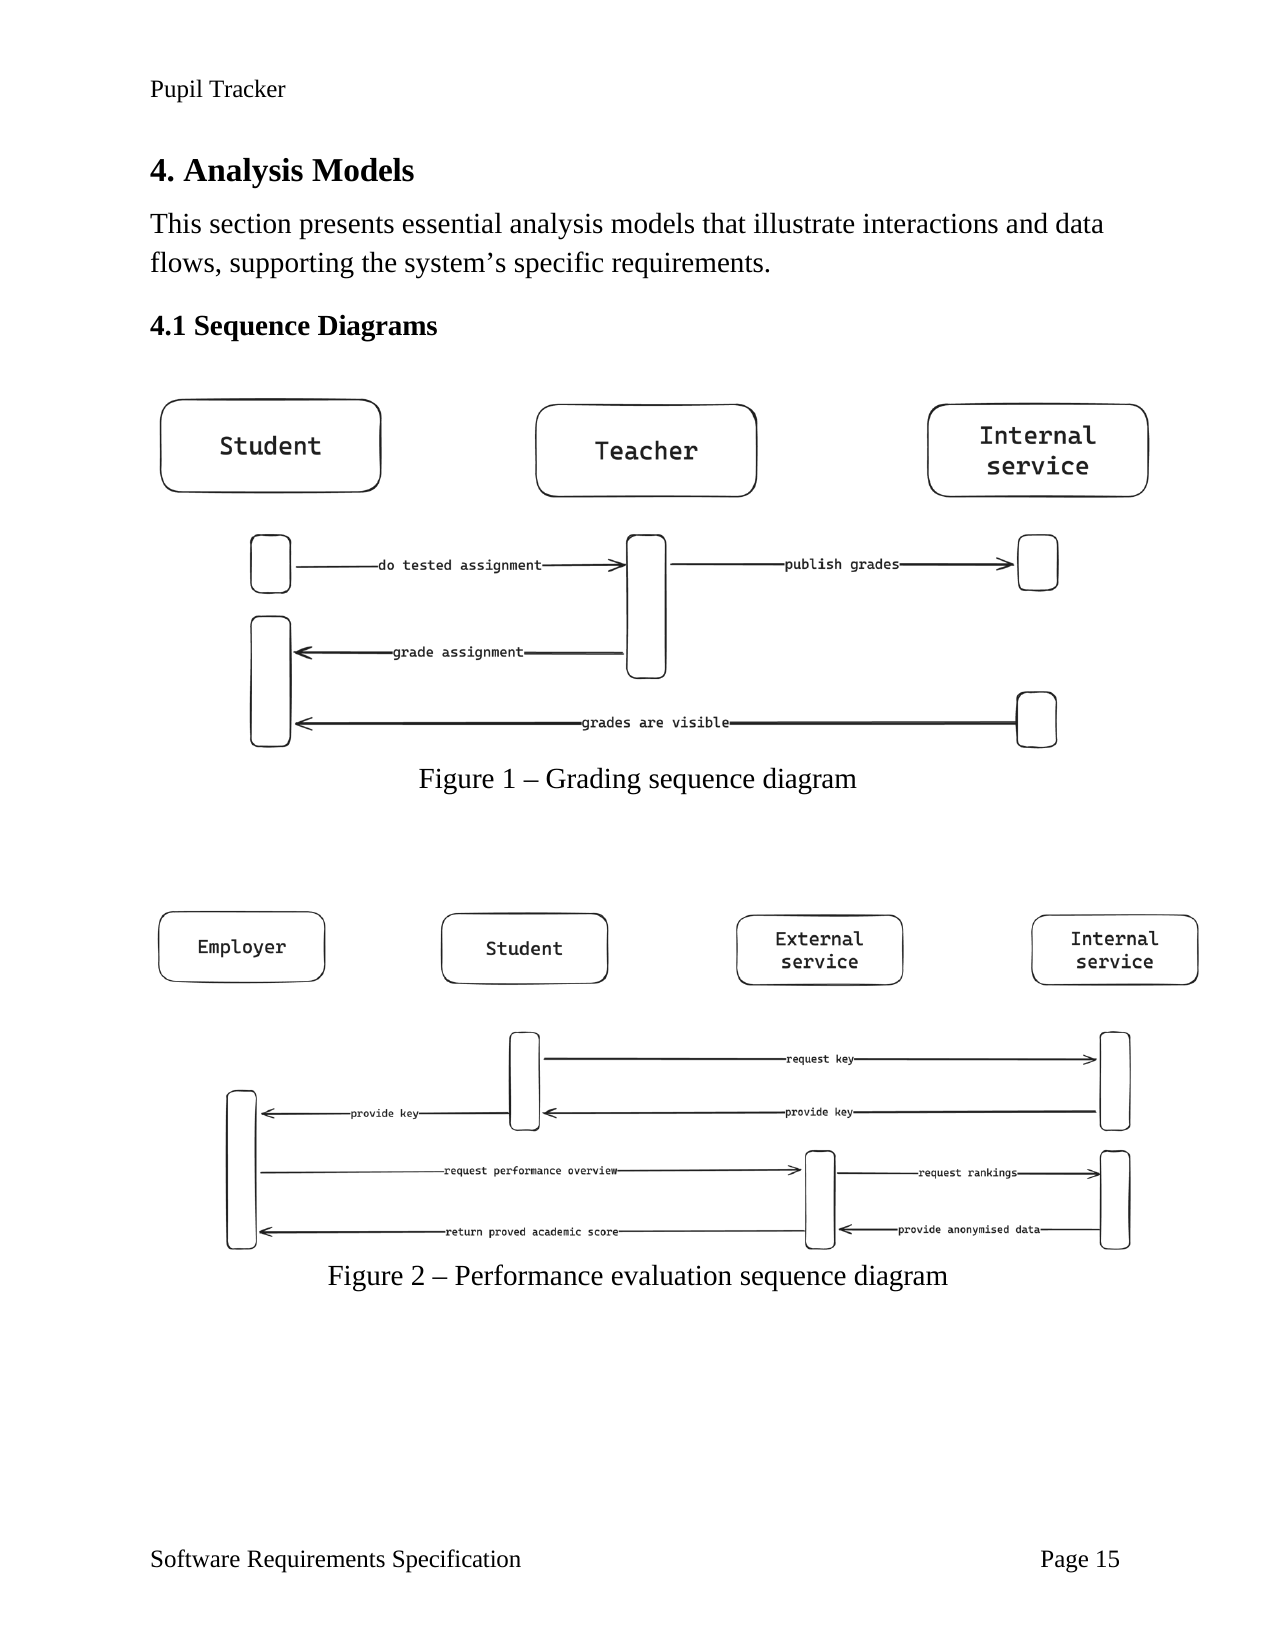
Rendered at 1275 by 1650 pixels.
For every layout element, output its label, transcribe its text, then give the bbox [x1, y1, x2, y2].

text Figure 2 – Performance evaluation sequence diagram [225, 1258, 1050, 1292]
subtitle Analysis Models [150, 150, 1200, 188]
subtitle Sequence Diagrams [150, 308, 1200, 342]
picture [153, 906, 1203, 1254]
text This section presents essential analysis models that illustrate interactions and data flows, supporting the system’s specific requirements. [150, 206, 1125, 278]
picture [153, 392, 1155, 754]
